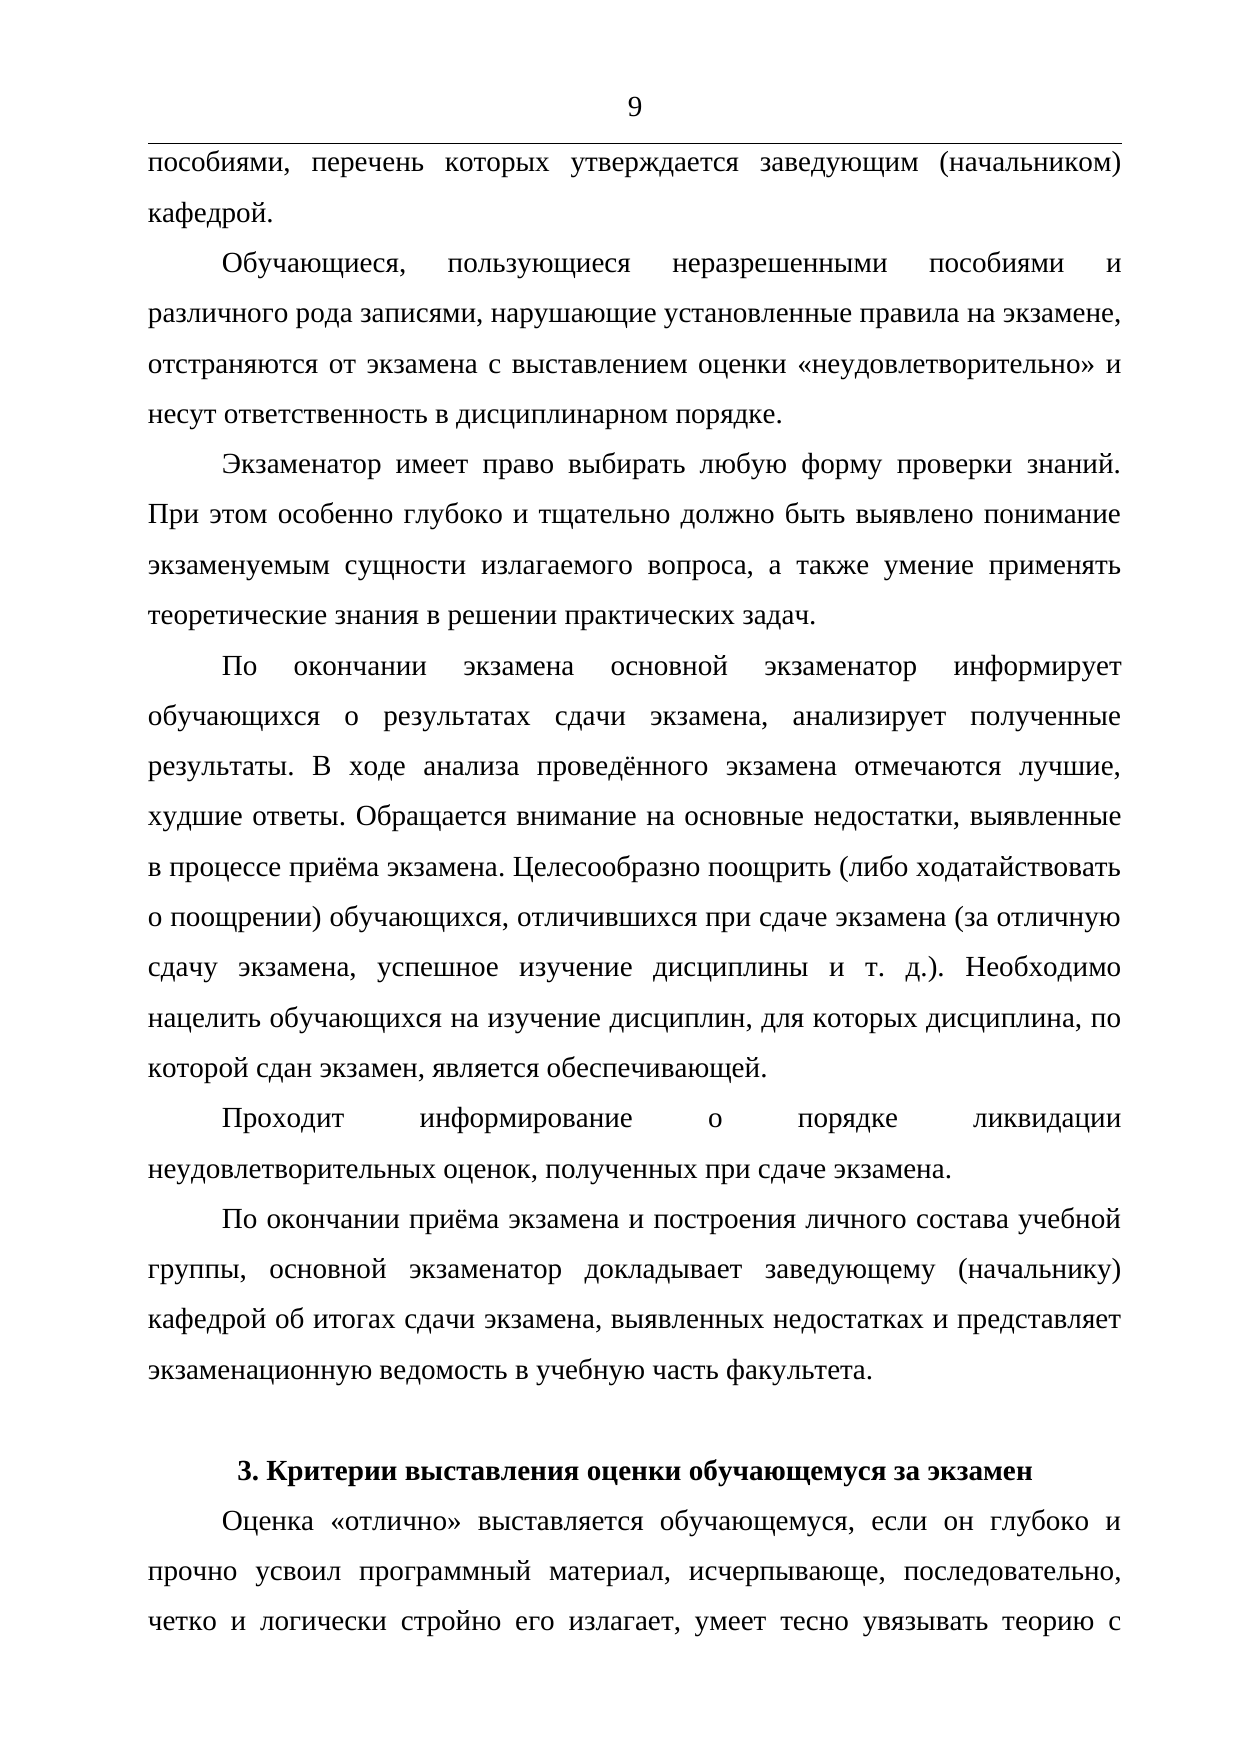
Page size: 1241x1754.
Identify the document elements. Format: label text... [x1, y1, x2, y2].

text Проходит информирование о порядке ликвидации неудовлетворительных оценок, полученных при сдаче экзамена. [148, 1100, 1122, 1184]
text Обучающиеся, пользующиеся неразрешенными пособиями и различного рода записями, нарушающие установленные правила на экзамене, отстраняются от экзамена с выставлением оценки «неудовлетворительно» и несут ответственность в дисциплинарном порядке. [148, 245, 1122, 429]
text Экзаменатор имеет право выбирать любую форму проверки знаний. При этом особенно глубоко и тщательно должно быть выявлено понимание экзаменуемым сущности излагаемого вопроса, а также умение применять теоретические знания в решении практических задач. [148, 446, 1122, 631]
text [148, 1503, 1122, 1637]
text По окончании приёма экзамена и построения личного состава учебной группы, основной экзаменатор докладывает заведующему (начальнику) кафедрой об итогах сдачи экзамена, выявленных недостатках и представляет экзаменационную ведомость в учебную часть факультета. [148, 1201, 1122, 1386]
text 3. Критерии выставления оценки обучающемуся за экзамен [148, 1453, 1122, 1486]
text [148, 144, 1122, 228]
text По окончании экзамена основной экзаменатор информирует обучающихся о результатах сдачи экзамена, анализирует полученные результаты. В ходе анализа проведённого экзамена отмечаются лучшие, худшие ответы. Обращается внимание на основные недостатки, выявленные в процессе приёма экзамена. Целесообразно поощрить (либо ходатайствовать о поощрении) обучающихся, отличившихся при сдаче экзамена (за отличную сдачу экзамена, успешное изучение дисциплины и т. д.). Необходимо нацелить обучающихся на изучение дисциплин, для которых дисциплина, по которой сдан экзамен, является обеспечивающей. [148, 648, 1122, 1084]
